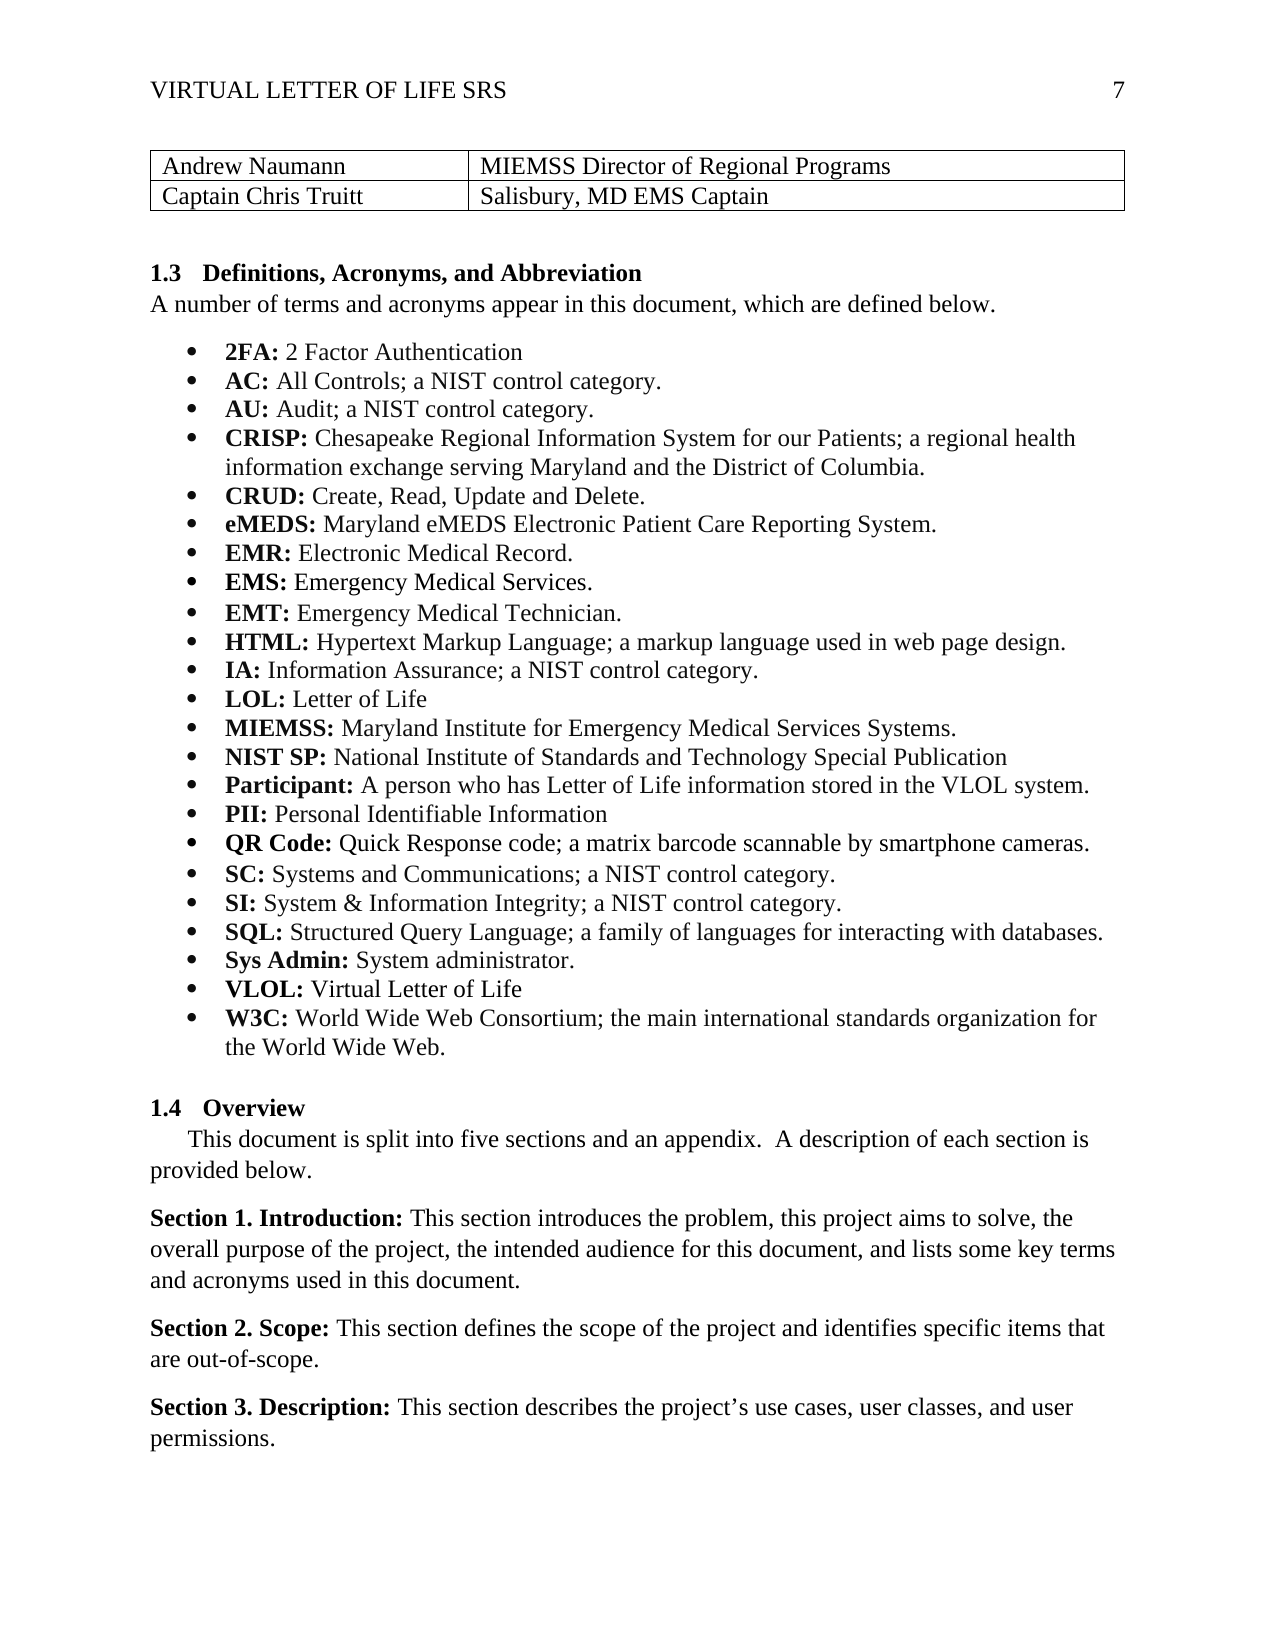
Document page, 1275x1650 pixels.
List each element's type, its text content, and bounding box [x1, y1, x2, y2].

text Section 3. Description: This section describes the project’s use cases, user classes, and user permissions. [150, 1392, 1125, 1451]
list 2FA: 2 Factor Authentication [187, 337, 1125, 366]
list LOL: Letter of Life [187, 684, 1125, 713]
list QR Code: Quick Response code; a matrix barcode scannable by smartphone cameras. [187, 828, 1125, 857]
subtitle Overview [150, 1093, 1125, 1122]
list EMT: Emergency Medical Technician. [187, 598, 1125, 627]
table_cell Captain Chris Truitt [151, 181, 468, 209]
text A number of terms and acronyms appear in this document, which are defined below. [150, 289, 1125, 318]
list HTML: Hypertext Markup Language; a markup language used in web page design. [187, 627, 1125, 656]
list EMR: Electronic Medical Record. [187, 538, 1125, 567]
list IA: Information Assurance; a NIST control category. [187, 656, 1125, 684]
table_cell Andrew Naumann [151, 151, 468, 180]
list W3C: World Wide Web Consortium; the main international standards organization for the World Wide Web. [187, 1003, 1125, 1060]
list AC: All Controls; a NIST control category. [187, 366, 1125, 394]
list EMS: Emergency Medical Services. [187, 567, 1125, 596]
list Participant: A person who has Letter of Life information stored in the VLOL system. [187, 771, 1125, 799]
subtitle Definitions, Acronyms, and Abbreviation [150, 258, 1125, 287]
table_cell MIEMSS Director of Regional Programs [469, 151, 1124, 180]
list AU: Audit; a NIST control category. [187, 394, 1125, 423]
list SQL: Structured Query Language; a family of languages for interacting with databases. [187, 917, 1125, 945]
list SI: System & Information Integrity; a NIST control category. [187, 888, 1125, 917]
list VLOL: Virtual Letter of Life [187, 974, 1125, 1003]
text Section 1. Introduction: This section introduces the problem, this project aims to solve, the overall purpose of the project, the intended audience for this document, and lists some key terms and acronyms used in this document. [150, 1203, 1125, 1294]
text This document is split into five sections and an appendix. A description of each section is provided below. [150, 1124, 1125, 1184]
text Section 2. Scope: This section defines the scope of the project and identifies specific items that are out-of-scope. [150, 1313, 1125, 1373]
list NIST SP: National Institute of Standards and Technology Special Publication [187, 742, 1125, 771]
list PII: Personal Identifiable Information [187, 799, 1125, 828]
table_cell Salisbury, MD EMS Captain [469, 181, 1124, 209]
list CRISP: Chesapeake Regional Information System for our Patients; a regional health information exchange serving Maryland and the District of Columbia. [187, 423, 1125, 481]
list Sys Admin: System administrator. [187, 945, 1125, 974]
list eMEDS: Maryland eMEDS Electronic Patient Care Reporting System. [187, 509, 1125, 538]
list MIEMSS: Maryland Institute for Emergency Medical Services Systems. [187, 713, 1125, 742]
list CRUD: Create, Read, Update and Delete. [187, 481, 1125, 509]
list SC: Systems and Communications; a NIST control category. [187, 859, 1125, 888]
